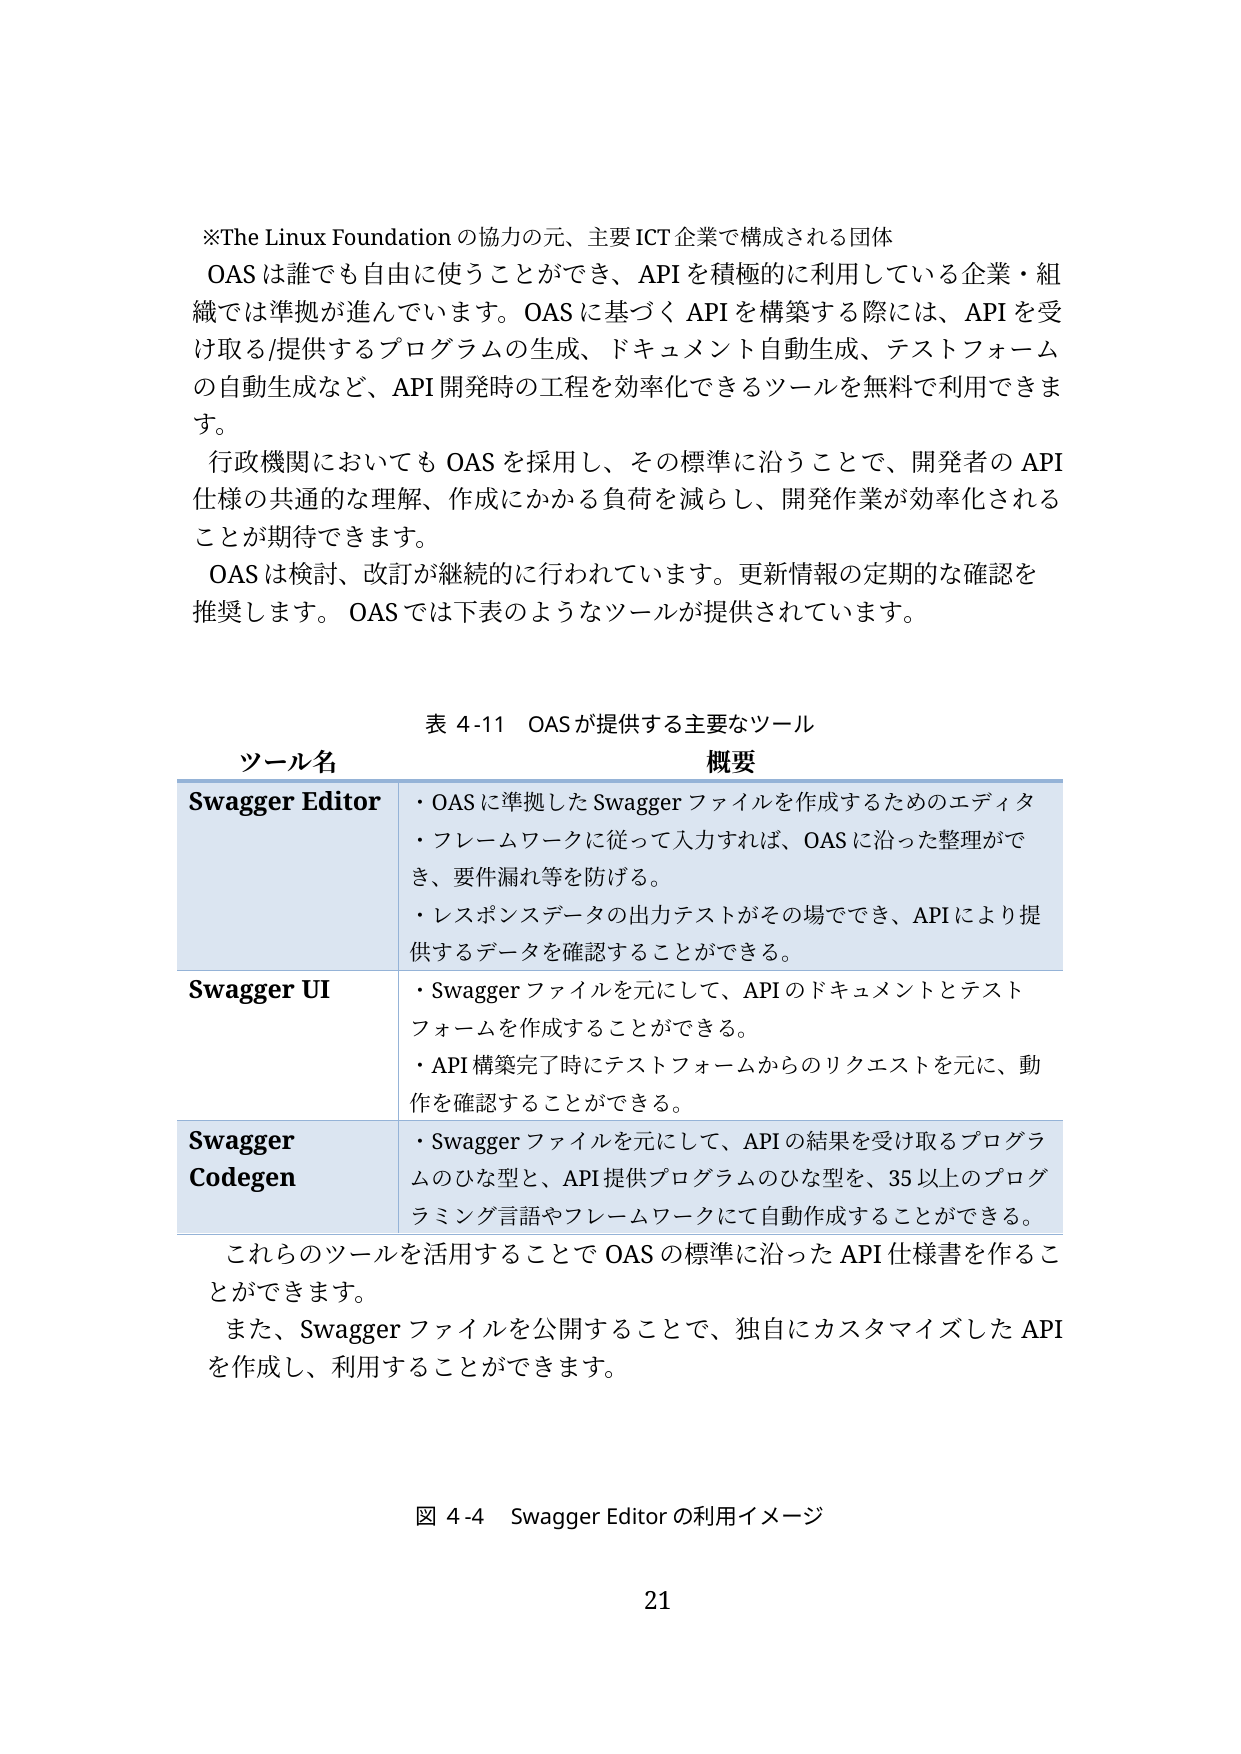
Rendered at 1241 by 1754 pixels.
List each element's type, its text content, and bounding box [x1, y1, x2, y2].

text OASは誰でも自由に使うことができ、APIを積極的に利用している企業・組織では準拠が進んでいます。OASに基づくAPIを構築する際には、APIを受け取る/提供するプログラムの生成、ドキュメント自動生成、テストフォームの自動生成など、API開発時の工程を効率化できるツールを無料で利用できます。 [192, 254, 1063, 442]
table_header 概要 [398, 742, 1063, 779]
table_cell Swagger UI [177, 971, 398, 1120]
text 行政機関においてもOASを採用し、その標準に沿うことで、開発者のAPI仕様の共通的な理解、作成にかかる負荷を減らし、開発作業が効率化されることが期待できます。 [192, 442, 1063, 554]
table_cell ・Swaggerファイルを元にして、APIの結果を受け取るプログラムのひな型と、API提供プログラムのひな型を、35以上のプログラミング言語やフレームワークにて自動作成することができる。 [399, 1121, 1063, 1233]
table_cell Swagger Codegen [177, 1121, 398, 1233]
table_header ツール名 [177, 742, 398, 779]
text これらのツールを活用することでOASの標準に沿ったAPI仕様書を作ることができます。 [206, 1235, 1063, 1309]
text ※The Linux Foundationの協力の元、主要ICT企業で構成される団体 [202, 217, 1063, 254]
table_cell ・OASに準拠したSwaggerファイルを作成するためのエディタ ・フレームワークに従って入力すれば、OASに沿った整理ができ、要件漏れ等を防げる。 ・レスポンスデータの出力テストがその場ででき、APIにより提供するデータを確認することができる。 [399, 783, 1063, 970]
table_cell ・Swaggerファイルを元にして、APIのドキュメントとテストフォームを作成することができる。 ・API構築完了時にテストフォームからのリクエストを元に、動作を確認することができる。 [399, 971, 1063, 1120]
text また、Swaggerファイルを公開することで、独自にカスタマイズしたAPIを作成し、利用することができます。 [206, 1309, 1063, 1384]
table_cell Swagger Editor [177, 783, 398, 970]
text OASは検討、改訂が継続的に行われています。更新情報の定期的な確認を推奨します。 OASでは下表のようなツールが提供されています。 [192, 554, 1063, 629]
